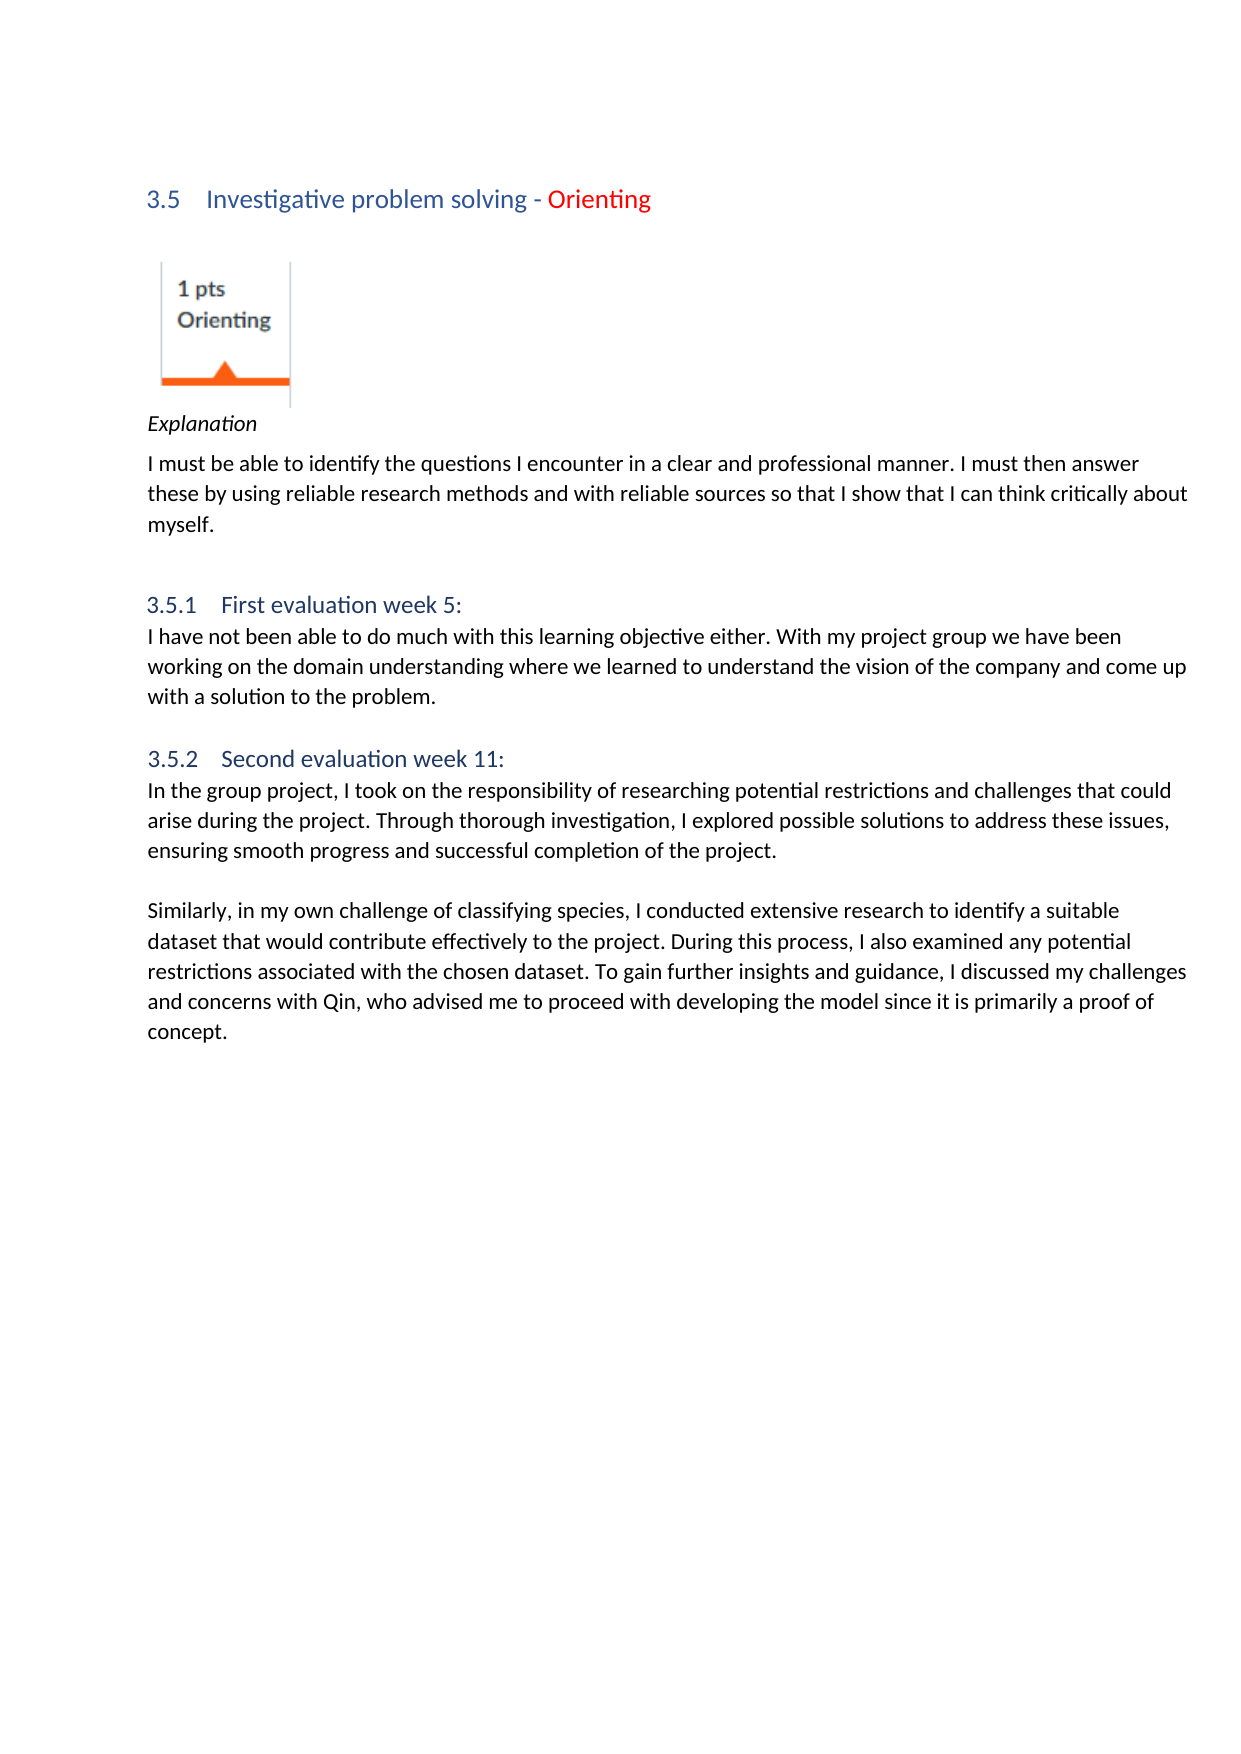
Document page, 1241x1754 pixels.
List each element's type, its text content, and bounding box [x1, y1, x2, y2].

picture [153, 248, 307, 408]
subtitle Investigative problem solving - Orienting [146, 182, 1191, 215]
text I have not been able to do much with this learning objective either. With my project group we have been working on the domain understanding where we learned to understand the vision of the company and come up with a solution to the problem. [147, 622, 1191, 710]
text In the group project, I took on the responsibility of researching potential restrictions and challenges that could arise during the project. Through thorough investigation, I explored possible solutions to address these issues, ensuring smooth progress and successful completion of the project. [147, 776, 1191, 864]
text Explanation [147, 409, 1191, 438]
text I must be able to identify the questions I encounter in a clear and professional manner. I must then answer these by using reliable research methods and with reliable sources so that I show that I can think critically about myself. [147, 449, 1191, 538]
subtitle Second evaluation week 11: [147, 743, 1191, 773]
text Similarly, in my own challenge of classifying species, I conducted extensive research to identify a suitable dataset that would contribute effectively to the project. During this process, I also examined any potential restrictions associated with the chosen dataset. To gain further insights and guidance, I discussed my challenges and concerns with Qin, who advised me to proceed with developing the model since it is primarily a proof of concept. [147, 897, 1191, 1045]
subtitle First evaluation week 5: [146, 589, 1191, 619]
